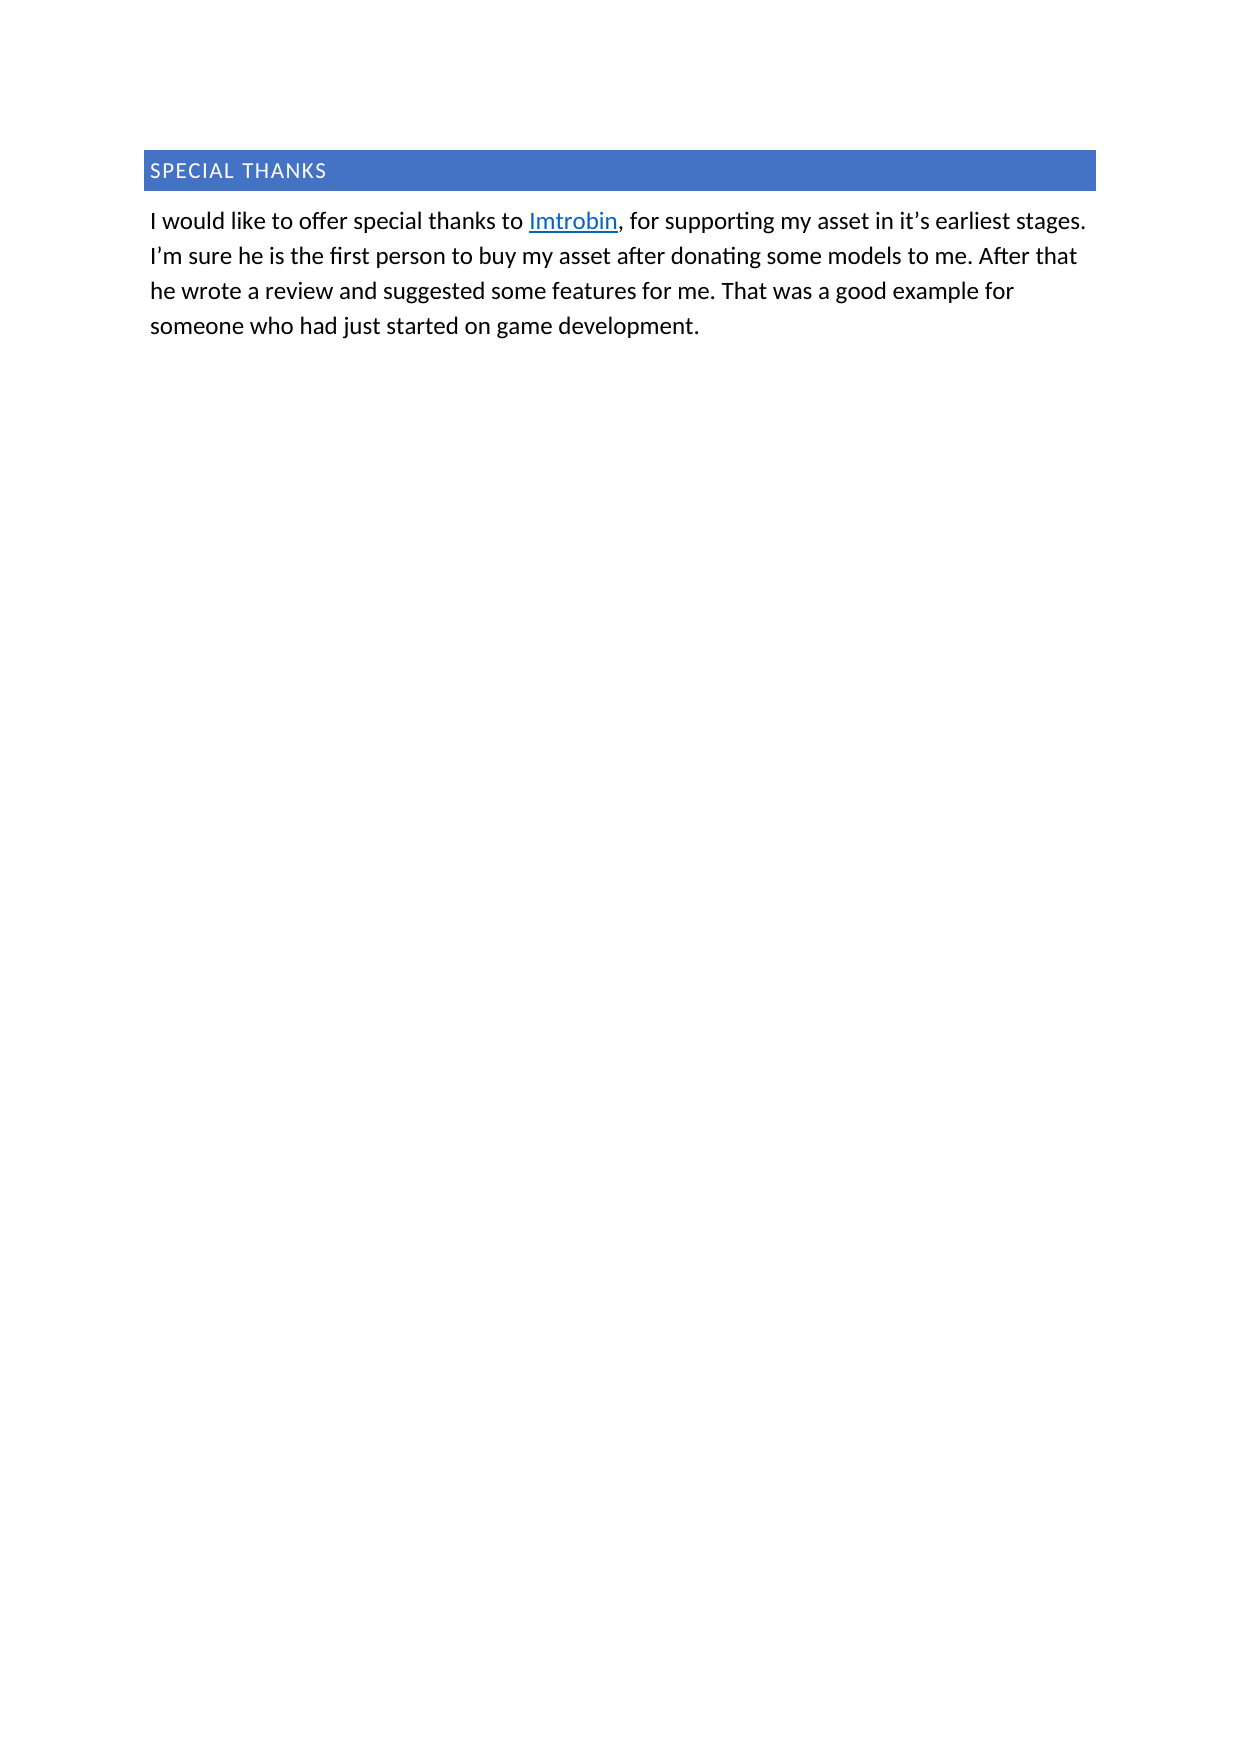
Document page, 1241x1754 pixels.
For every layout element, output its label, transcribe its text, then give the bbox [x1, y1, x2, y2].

subtitle Special Thanks [235, 156, 1090, 184]
text I would like to offer special thanks to Imtrobin, for supporting my asset in it’s earliest stages. I’m sure he is the first person to buy my asset after donating some models to me. After that he wrote a review and suggested some features for me. That was a good example for someone who had just started on game development. [150, 205, 1090, 341]
